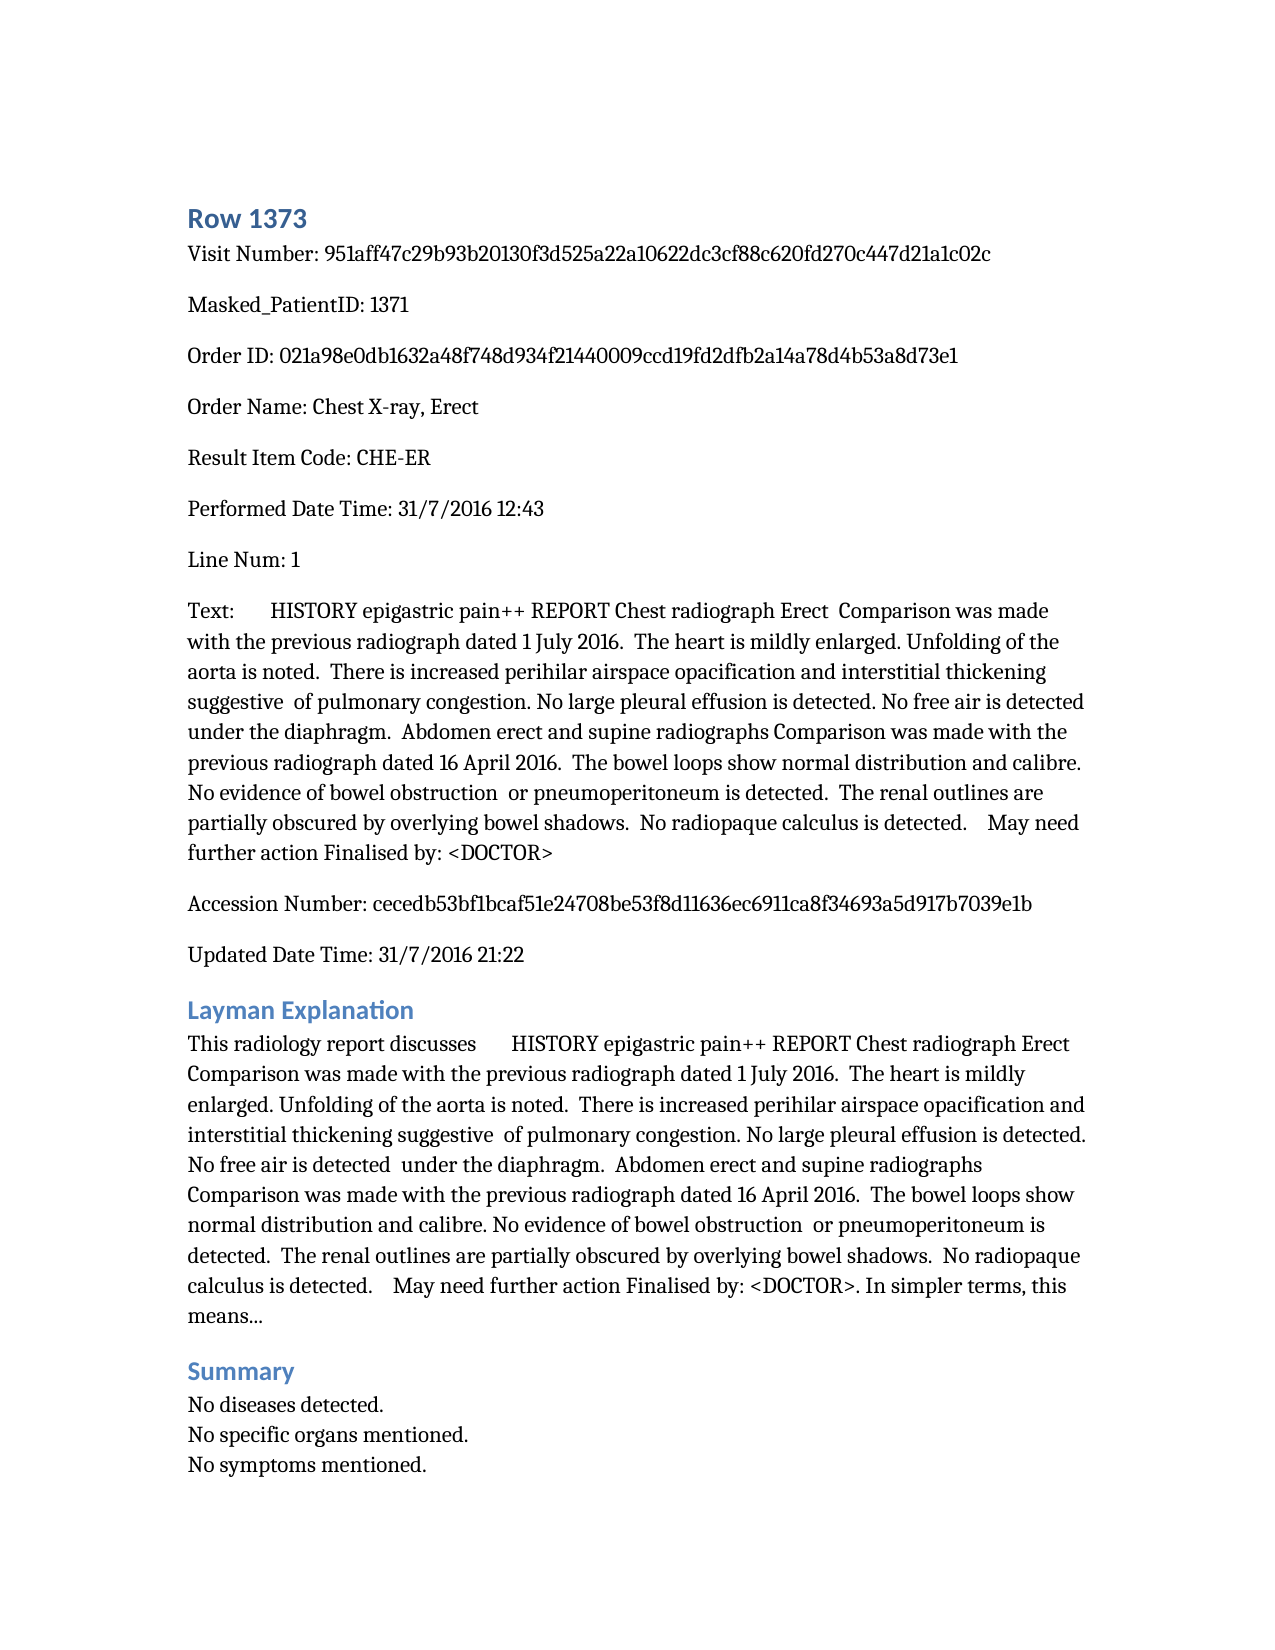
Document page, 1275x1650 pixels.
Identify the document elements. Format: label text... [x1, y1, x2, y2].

subtitle Summary [187, 1354, 1087, 1387]
text Updated Date Time: 31/7/2016 21:22 [187, 942, 1087, 968]
subtitle Layman Explanation [187, 993, 1087, 1026]
text Performed Date Time: 31/7/2016 12:43 [187, 496, 1087, 522]
text No diseases detected. No specific organs mentioned. No symptoms mentioned. [187, 1392, 1087, 1478]
text Visit Number: 951aff47c29b93b20130f3d525a22a10622dc3cf88c620fd270c447d21a1c02c [187, 241, 1087, 267]
text Order Name: Chest X-ray, Erect [187, 394, 1087, 420]
text This radiology report discusses HISTORY epigastric pain++ REPORT Chest radiograph Erect Comparison was made with the previous radiograph dated 1 July 2016. The heart is mildly enlarged. Unfolding of the aorta is noted. There is increased perihilar airspace opacification and interstitial thickening suggestive of pulmonary congestion. No large pleural effusion is detected. No free air is detected under the diaphragm. Abdomen erect and supine radiographs Comparison was made with the previous radiograph dated 16 April 2016. The bowel loops show normal distribution and calibre. No evidence of bowel obstruction or pneumoperitoneum is detected. The renal outlines are partially obscured by overlying bowel shadows. No radiopaque calculus is detected. May need further action Finalised by: <DOCTOR>. In simpler terms, this means... [187, 1031, 1087, 1329]
text Result Item Code: CHE-ER [187, 445, 1087, 471]
text Accession Number: cecedb53bf1bcaf51e24708be53f8d11636ec6911ca8f34693a5d917b7039e1b [187, 891, 1087, 917]
text Masked_PatientID: 1371 [187, 292, 1087, 318]
text Order ID: 021a98e0db1632a48f748d934f21440009ccd19fd2dfb2a14a78d4b53a8d73e1 [187, 343, 1087, 369]
text Text: HISTORY epigastric pain++ REPORT Chest radiograph Erect Comparison was made with the previous radiograph dated 1 July 2016. The heart is mildly enlarged. Unfolding of the aorta is noted. There is increased perihilar airspace opacification and interstitial thickening suggestive of pulmonary congestion. No large pleural effusion is detected. No free air is detected under the diaphragm. Abdomen erect and supine radiographs Comparison was made with the previous radiograph dated 16 April 2016. The bowel loops show normal distribution and calibre. No evidence of bowel obstruction or pneumoperitoneum is detected. The renal outlines are partially obscured by overlying bowel shadows. No radiopaque calculus is detected. May need further action Finalised by: <DOCTOR> [187, 598, 1087, 866]
text Line Num: 1 [187, 547, 1087, 573]
subtitle Row 1373 [187, 200, 1087, 236]
